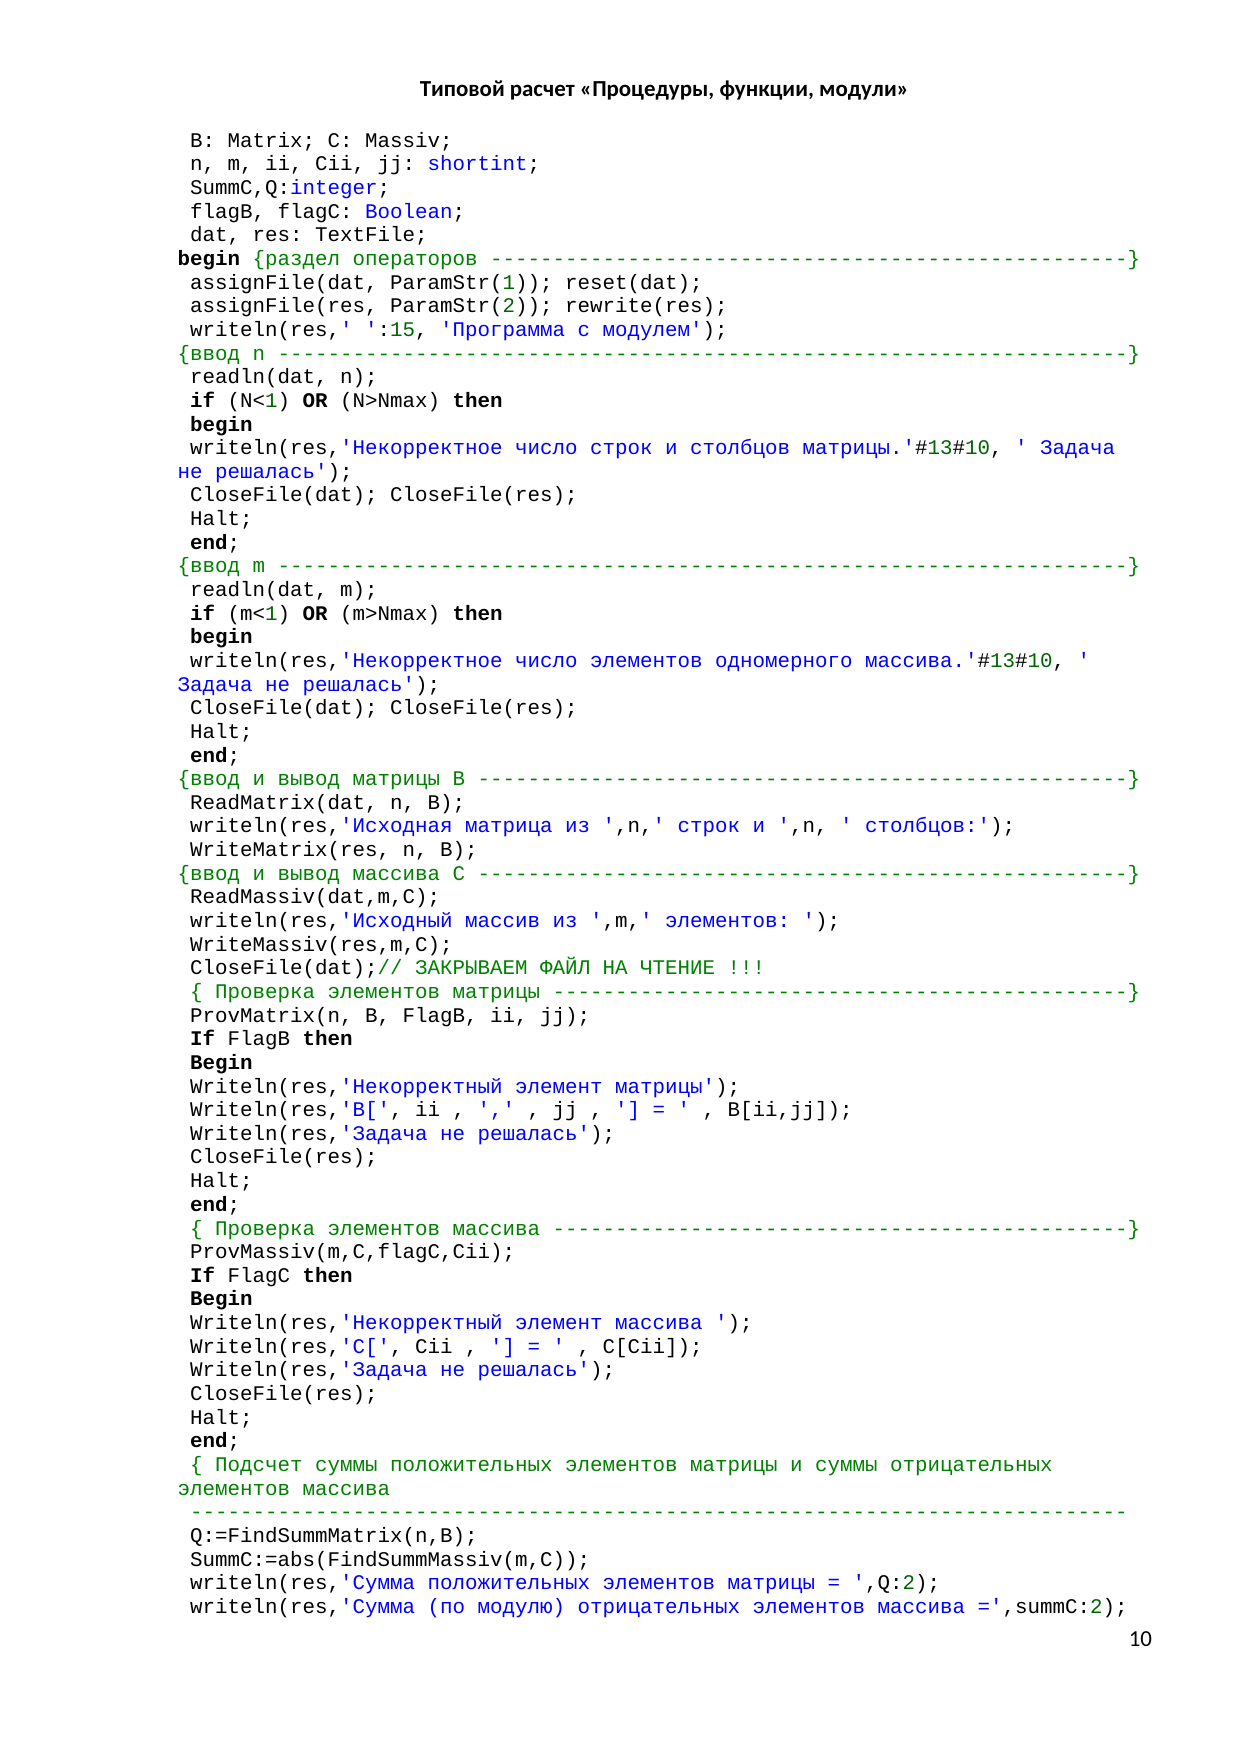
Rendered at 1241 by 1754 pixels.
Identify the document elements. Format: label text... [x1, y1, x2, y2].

text WriteMassiv(res,m,C); [177, 934, 1152, 957]
text Begin [177, 1288, 1152, 1312]
text {ввод и вывод массива С ----------------------------------------------------} [177, 863, 1152, 886]
text Halt; [177, 508, 1152, 532]
text Writeln(res,'Некорректный элемент матрицы'); [177, 1076, 1152, 1099]
text readln(dat, m); [177, 579, 1152, 603]
text end; [177, 744, 1152, 768]
text end; [177, 1430, 1152, 1454]
text CloseFile(res); [177, 1383, 1152, 1407]
text Writeln(res,'С[', Cii , '] = ' , C[Cii]); [177, 1336, 1152, 1359]
text if (m<1) OR (m>Nmax) then [177, 603, 1152, 626]
text assignFile(dat, ParamStr(1)); reset(dat); [177, 272, 1152, 295]
text if (N<1) OR (N>Nmax) then [177, 390, 1152, 413]
text Q:=FindSummMatrix(n,B); [177, 1525, 1152, 1548]
text writeln(res,'Сумма (по модулю) отрицательных элементов массива =',summC:2); [177, 1596, 1152, 1619]
text {ввод m --------------------------------------------------------------------} [177, 555, 1152, 579]
text ReadMatrix(dat, n, B); [177, 792, 1152, 816]
text readln(dat, n); [177, 366, 1152, 390]
text end; [177, 1194, 1152, 1217]
text writeln(res,' ':15, 'Программа с модулем'); [177, 319, 1152, 343]
text CloseFile(dat);// ЗАКРЫВАЕМ ФАЙЛ НА ЧТЕНИЕ !!! [177, 957, 1152, 981]
text writeln(res,'Исходная матрица из ',n,' строк и ',n, ' столбцов:'); [177, 816, 1152, 839]
text dat, res: TextFile; [177, 224, 1152, 248]
text Halt; [177, 1407, 1152, 1430]
text WriteMatrix(res, n, B); [177, 839, 1152, 863]
text writeln(res,'Исходный массив из ',m,' элементов: '); [177, 910, 1152, 934]
text ReadMassiv(dat,m,C); [177, 886, 1152, 910]
text CloseFile(dat); CloseFile(res); [177, 484, 1152, 508]
text Writeln(res,'Некорректный элемент массива '); [177, 1312, 1152, 1336]
text Writeln(res,'Задача не решалась'); [177, 1123, 1152, 1147]
text begin {раздел операторов ---------------------------------------------------} [177, 248, 1152, 272]
text { Проверка элементов матрицы ----------------------------------------------} [177, 981, 1152, 1005]
text { Проверка элементов маccива ----------------------------------------------} [177, 1217, 1152, 1241]
text flagB, flagC: Boolean; [177, 201, 1152, 224]
text Writeln(res,'B[', ii , ',' , jj , '] = ' , B[ii,jj]); [177, 1099, 1152, 1123]
text begin [177, 626, 1152, 650]
text Halt; [177, 721, 1152, 744]
text {ввод и вывод матрицы B ----------------------------------------------------} [177, 768, 1152, 792]
text {ввод n --------------------------------------------------------------------} [177, 343, 1152, 366]
text SummC,Q:integer; [177, 177, 1152, 201]
text B: Matrix; C: Massiv; [177, 130, 1152, 153]
text assignFile(res, ParamStr(2)); rewrite(res); [177, 295, 1152, 319]
text ProvMassiv(m,C,flagC,Cii); [177, 1241, 1152, 1265]
text writeln(res,'Сумма положительных элементов матрицы = ',Q:2); [177, 1572, 1152, 1596]
text writeln(res,'Некорректное число элементов одномерного массива.'#13#10, ' Задача не решалась'); [177, 650, 1152, 697]
text ProvMatrix(n, B, FlagB, ii, jj); [177, 1005, 1152, 1028]
text Writeln(res,'Задача не решалась'); [177, 1359, 1152, 1383]
text Begin [177, 1052, 1152, 1076]
text Halt; [177, 1170, 1152, 1194]
text If FlagC then [177, 1265, 1152, 1288]
text end; [177, 532, 1152, 555]
text --------------------------------------------------------------------------- [177, 1501, 1152, 1525]
text writeln(res,'Некорректное число строк и столбцов матрицы.'#13#10, ' Задача не решалась'); [177, 437, 1152, 484]
text n, m, ii, Cii, jj: shortint; [177, 153, 1152, 177]
text If FlagB then [177, 1028, 1152, 1052]
text CloseFile(dat); CloseFile(res); [177, 697, 1152, 721]
text CloseFile(res); [177, 1147, 1152, 1170]
text SummC:=abs(FindSummMassiv(m,C)); [177, 1548, 1152, 1572]
text begin [177, 413, 1152, 437]
text { Подсчет суммы положительных элементов матрицы и суммы отрицательных элементов массива [177, 1454, 1152, 1501]
